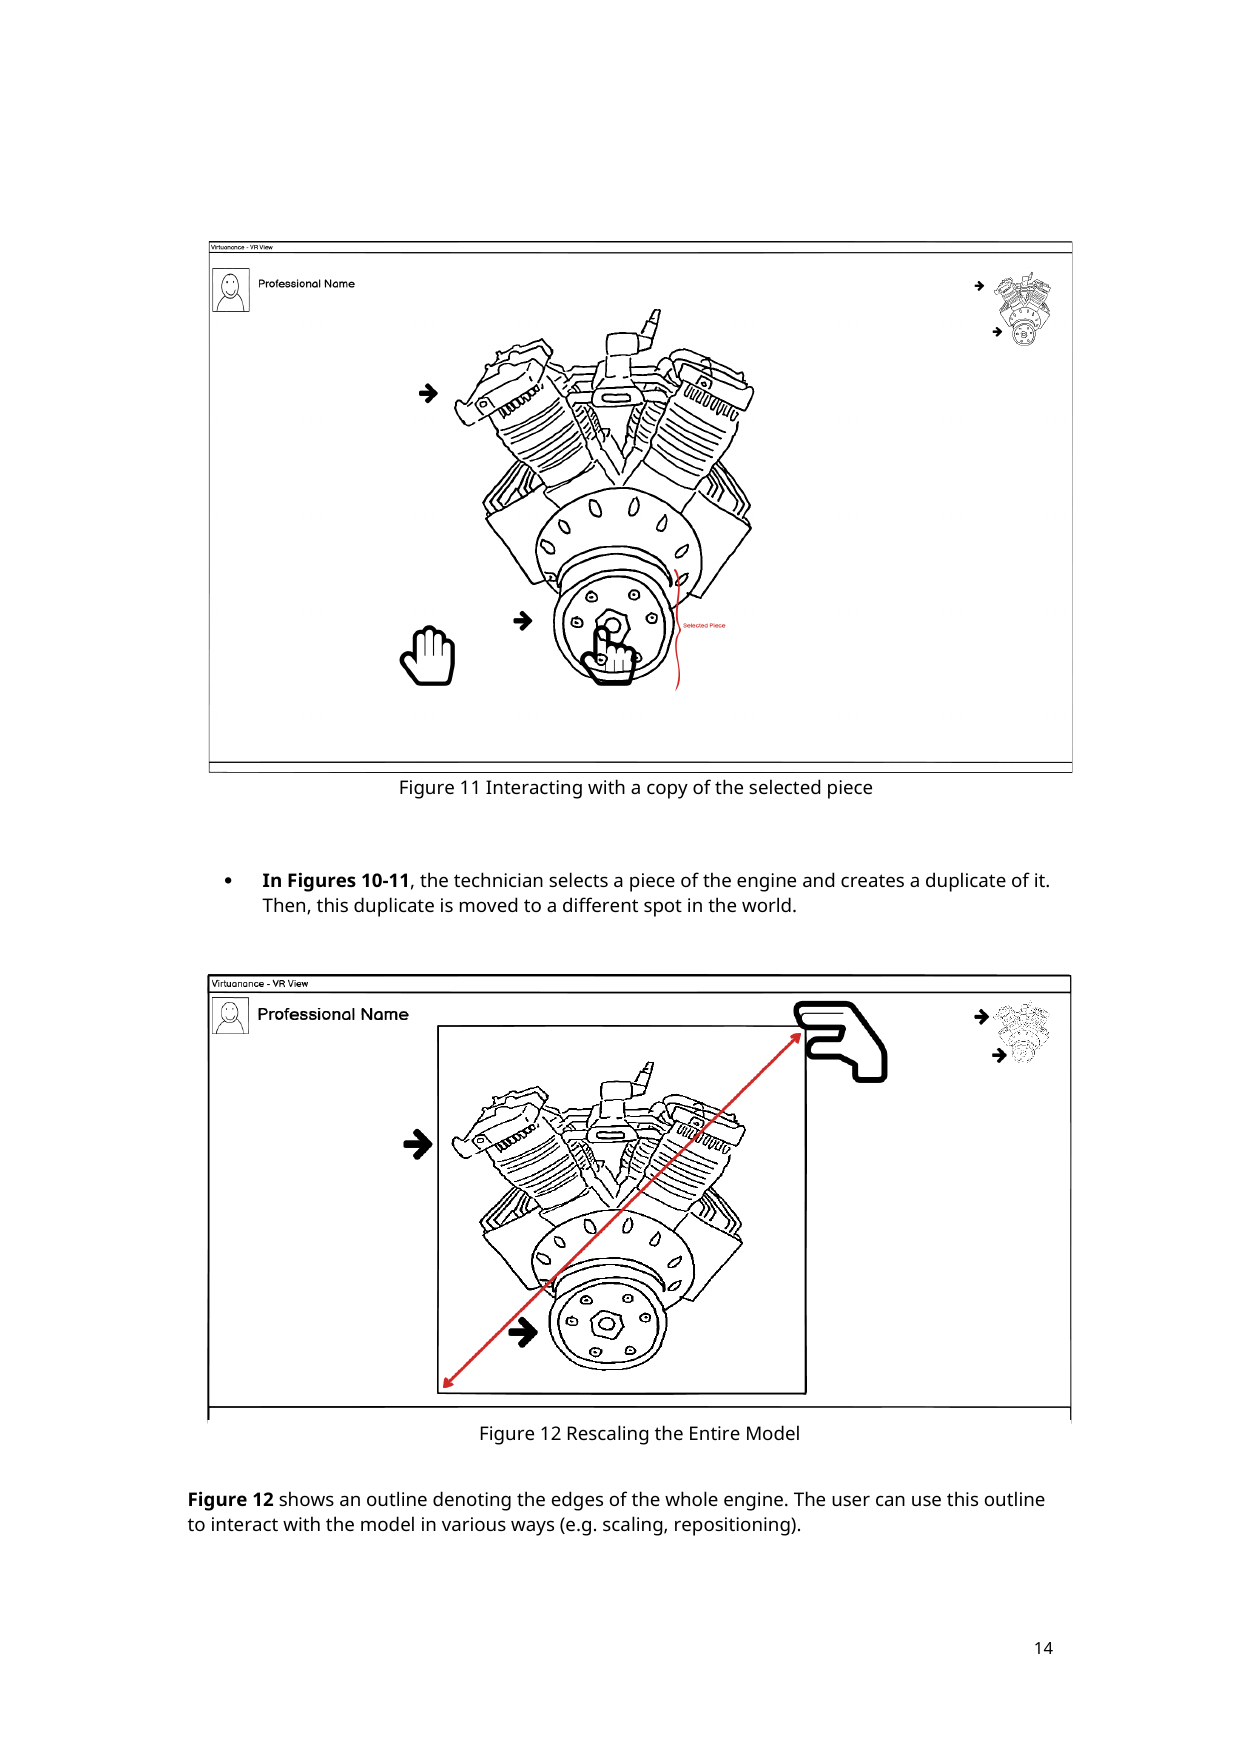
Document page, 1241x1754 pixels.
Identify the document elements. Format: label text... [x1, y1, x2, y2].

picture [208, 241, 1073, 773]
list In Figures 10-11, the technician selects a piece of the engine and creates a duplicate of it. Then, this duplicate is moved to a different spot in the world. [225, 867, 1053, 917]
text Figure 12 shows an outline denoting the edges of the whole engine. The user can use this outline to interact with the model in various ways (e.g. scaling, repositioning). [187, 1487, 1053, 1537]
picture [207, 974, 1072, 1420]
